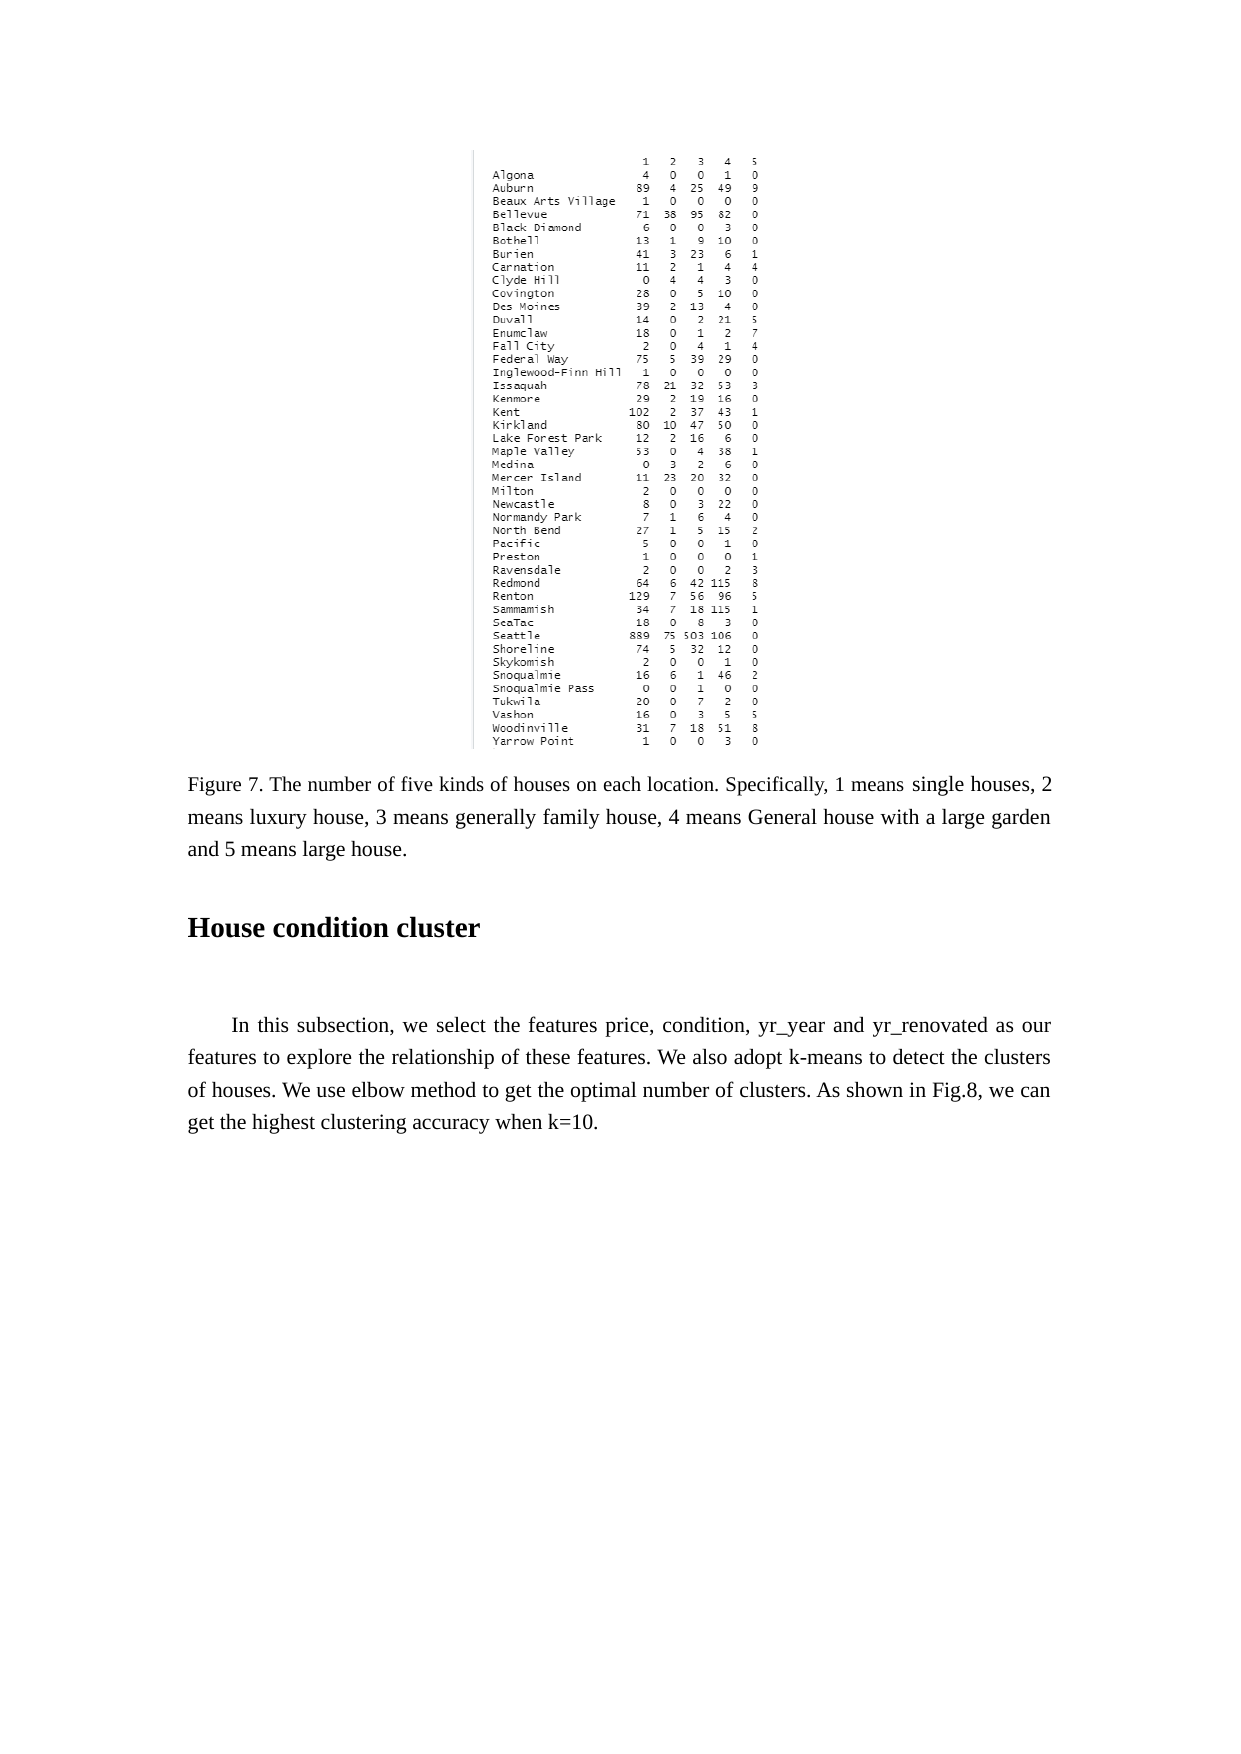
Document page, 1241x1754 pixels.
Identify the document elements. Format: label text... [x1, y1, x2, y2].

subtitle House condition cluster [187, 894, 1053, 959]
picture [471, 150, 769, 749]
text Figure 7. The number of five kinds of houses on each location. Specifically, 1 means single houses, 2 means luxury house, 3 means generally family house, 4 means General house with a large garden and 5 means large house. [187, 767, 1053, 865]
text In this subsection, we select the features price, condition, yr_year and yr_renovated as our features to explore the relationship of these features. We also adopt k-means to detect the clusters of houses. We use elbow method to get the optimal number of clusters. As shown in Fig.8, we can get the highest clustering accuracy when k=10. [187, 1008, 1053, 1138]
